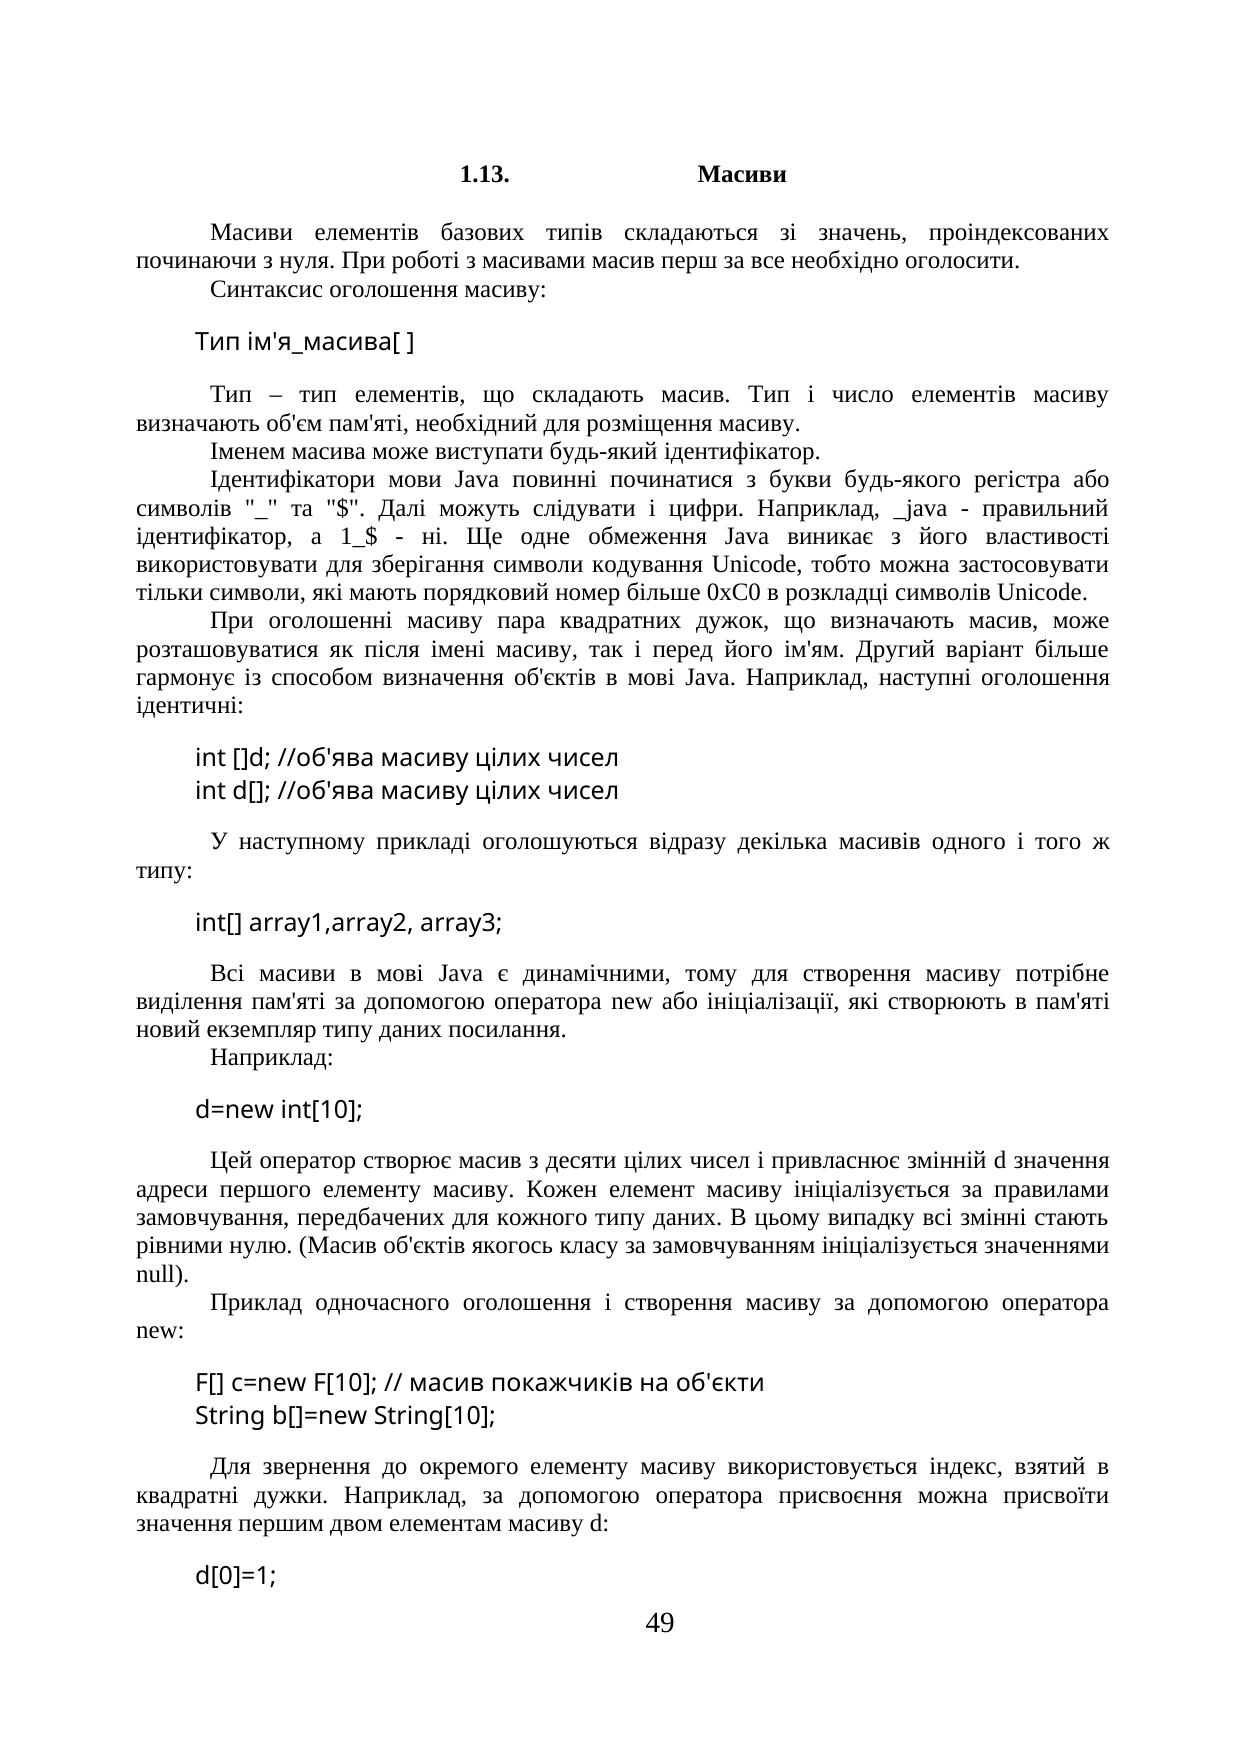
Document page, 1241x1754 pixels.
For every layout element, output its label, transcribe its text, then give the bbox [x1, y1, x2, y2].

text int[] array1,array2, array3; [195, 904, 1110, 938]
text d=new int[10]; [195, 1092, 1110, 1126]
text Всі масиви в мові Java є динамічними, тому для створення масиву потрібне виділення пам'яті за допомогою оператора new або ініціалізації, які створюють в пам'яті новий екземпляр типу даних посилання. [136, 959, 1110, 1043]
text Ідентифікатори мови Java повинні починатися з букви будь-якого регістра або символів "_" та "$". Далі можуть слідувати і цифри. Наприклад, _java - правильний ідентифікатор, а 1_$ - ні. Ще одне обмеження Java виникає з його властивості використовувати для зберігання символи кодування Unicode, тобто можна застосовувати тільки символи, які мають порядковий номер більше 0xC0 в розкладці символів Unicode. [136, 465, 1110, 606]
subtitle Масиви [136, 159, 1110, 188]
text Наприклад: [136, 1043, 1110, 1071]
text Тип – тип елементів, що складають масив. Тип і число елементів масиву визначають об'єм пам'яті, необхідний для розміщення масиву. [136, 379, 1110, 436]
text Тип ім'я_масива[ ] [195, 324, 1110, 358]
text F[] c=new F[10]; // масив покажчиків на об'єкти [195, 1364, 1110, 1398]
text При оголошенні масиву пара квадратних дужок, що визначають масив, може розташовуватися як після імені масиву, так і перед його ім'ям. Другий варіант більше гармонує із способом визначення об'єктів в мові Java. Наприклад, наступні оголошення ідентичні: [136, 606, 1110, 719]
text d[0]=1; [195, 1557, 1110, 1591]
text Для звернення до окремого елементу масиву використовується індекс, взятий в квадратні дужки. Наприклад, за допомогою оператора присвоєння можна присвоїти значення першим двом елементам масиву d: [136, 1452, 1110, 1537]
text Масиви елементів базових типів складаються зі значень, проіндексованих починаючи з нуля. При роботі з масивами масив перш за все необхідно оголосити. [136, 217, 1110, 274]
text Цей оператор створює масив з десяти цілих чисел і привласнює змінній d значення адреси першого елементу масиву. Кожен елемент масиву ініціалізується за правилами замовчування, передбачених для кожного типу даних. В цьому випадку всі змінні стають рівними нулю. (Масив об'єктів якогось класу за замовчуванням ініціалізується значеннями null). [136, 1146, 1110, 1287]
text Синтаксис оголошення масиву: [136, 274, 1110, 303]
text String b[]=new String[10]; [195, 1398, 1110, 1431]
text Іменем масива може виступати будь-який ідентифікатор. [136, 436, 1110, 465]
text У наступному прикладі оголошуються відразу декілька масивів одного і того ж типу: [136, 827, 1110, 884]
text int d[]; //об'ява масиву цілих чисел [195, 773, 1110, 806]
text Приклад одночасного оголошення і створення масиву за допомогою оператора new: [136, 1287, 1110, 1344]
text int []d; //об'ява масиву цілих чисел [195, 740, 1110, 773]
